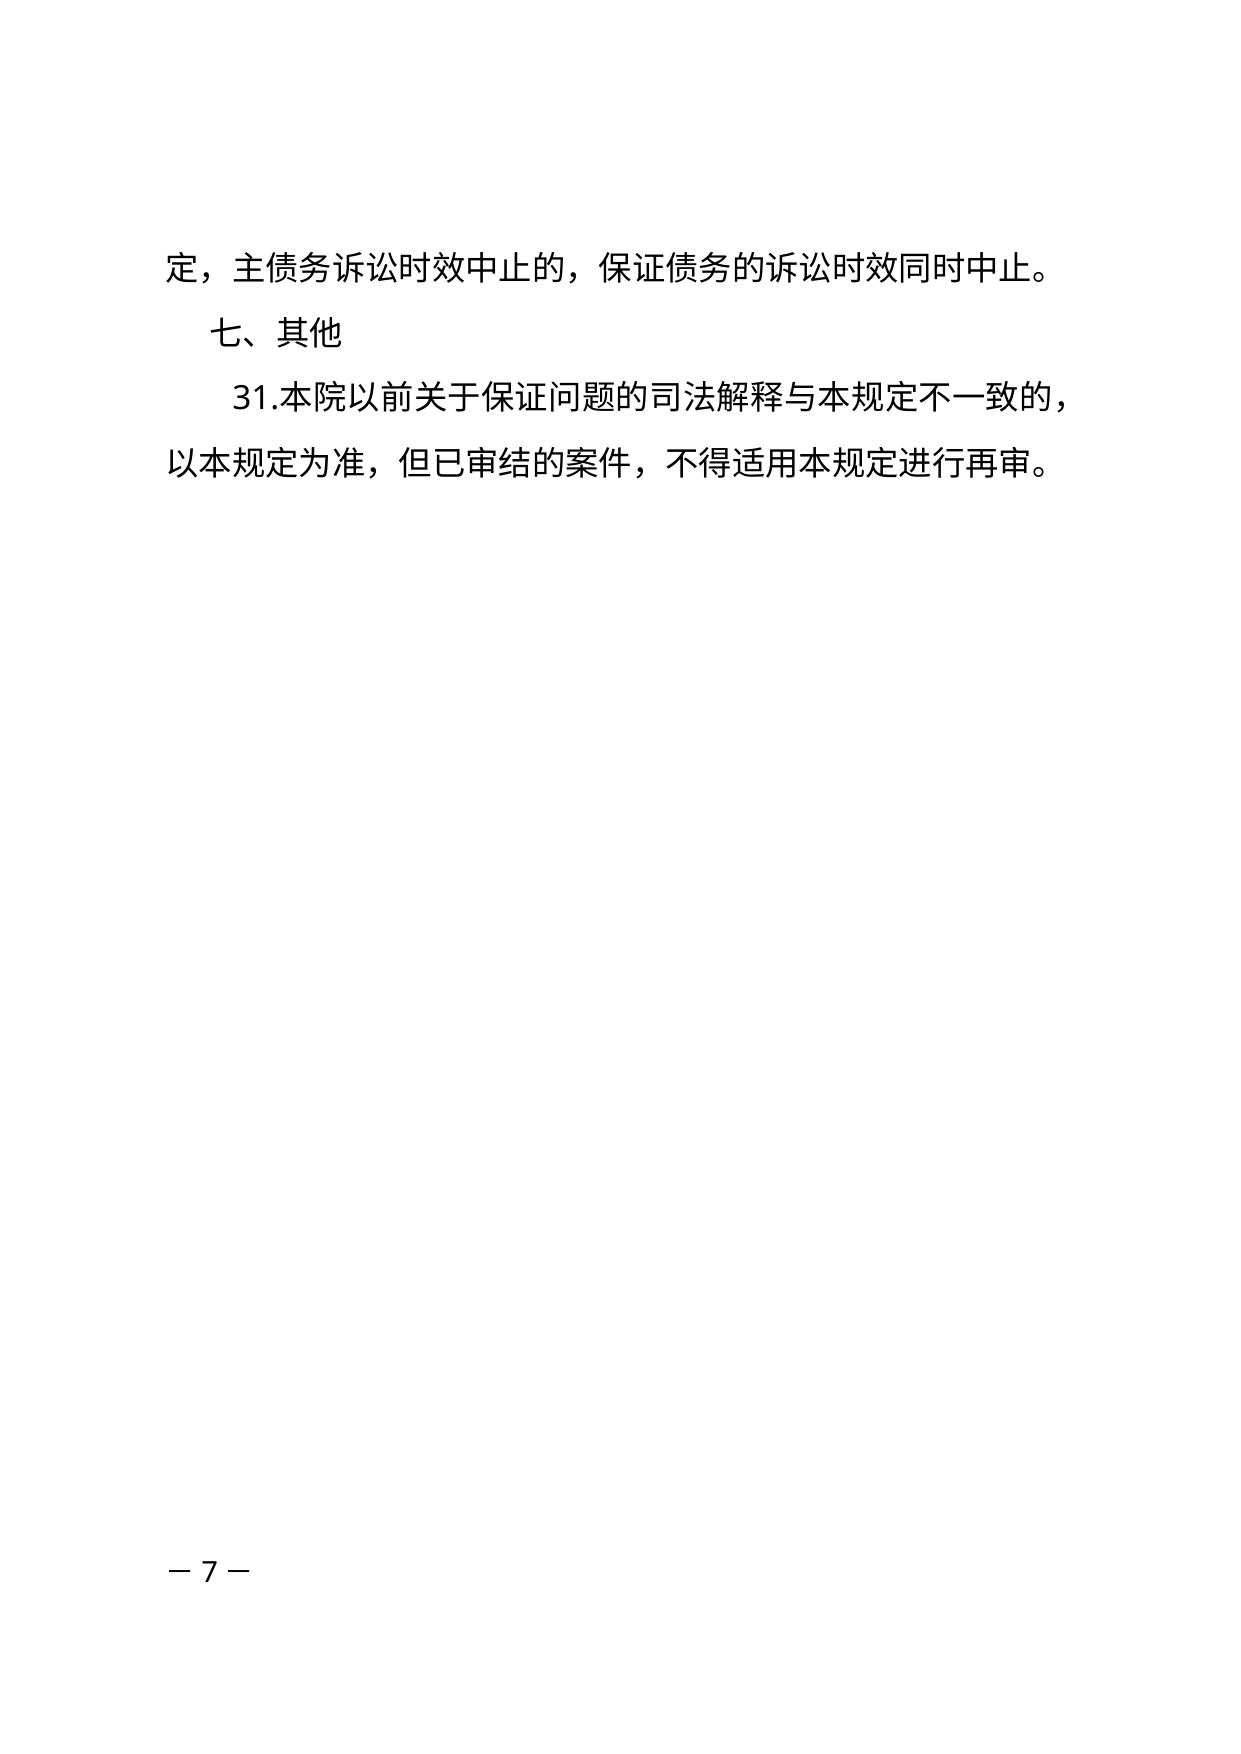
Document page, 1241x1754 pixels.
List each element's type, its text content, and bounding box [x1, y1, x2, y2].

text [165, 233, 1087, 298]
text 七、其他 [165, 298, 1087, 363]
text 31.本院以前关于保证问题的司法解释与本规定不一致的，以本规定为准，但已审结的案件，不得适用本规定进行再审。 [165, 363, 1087, 493]
